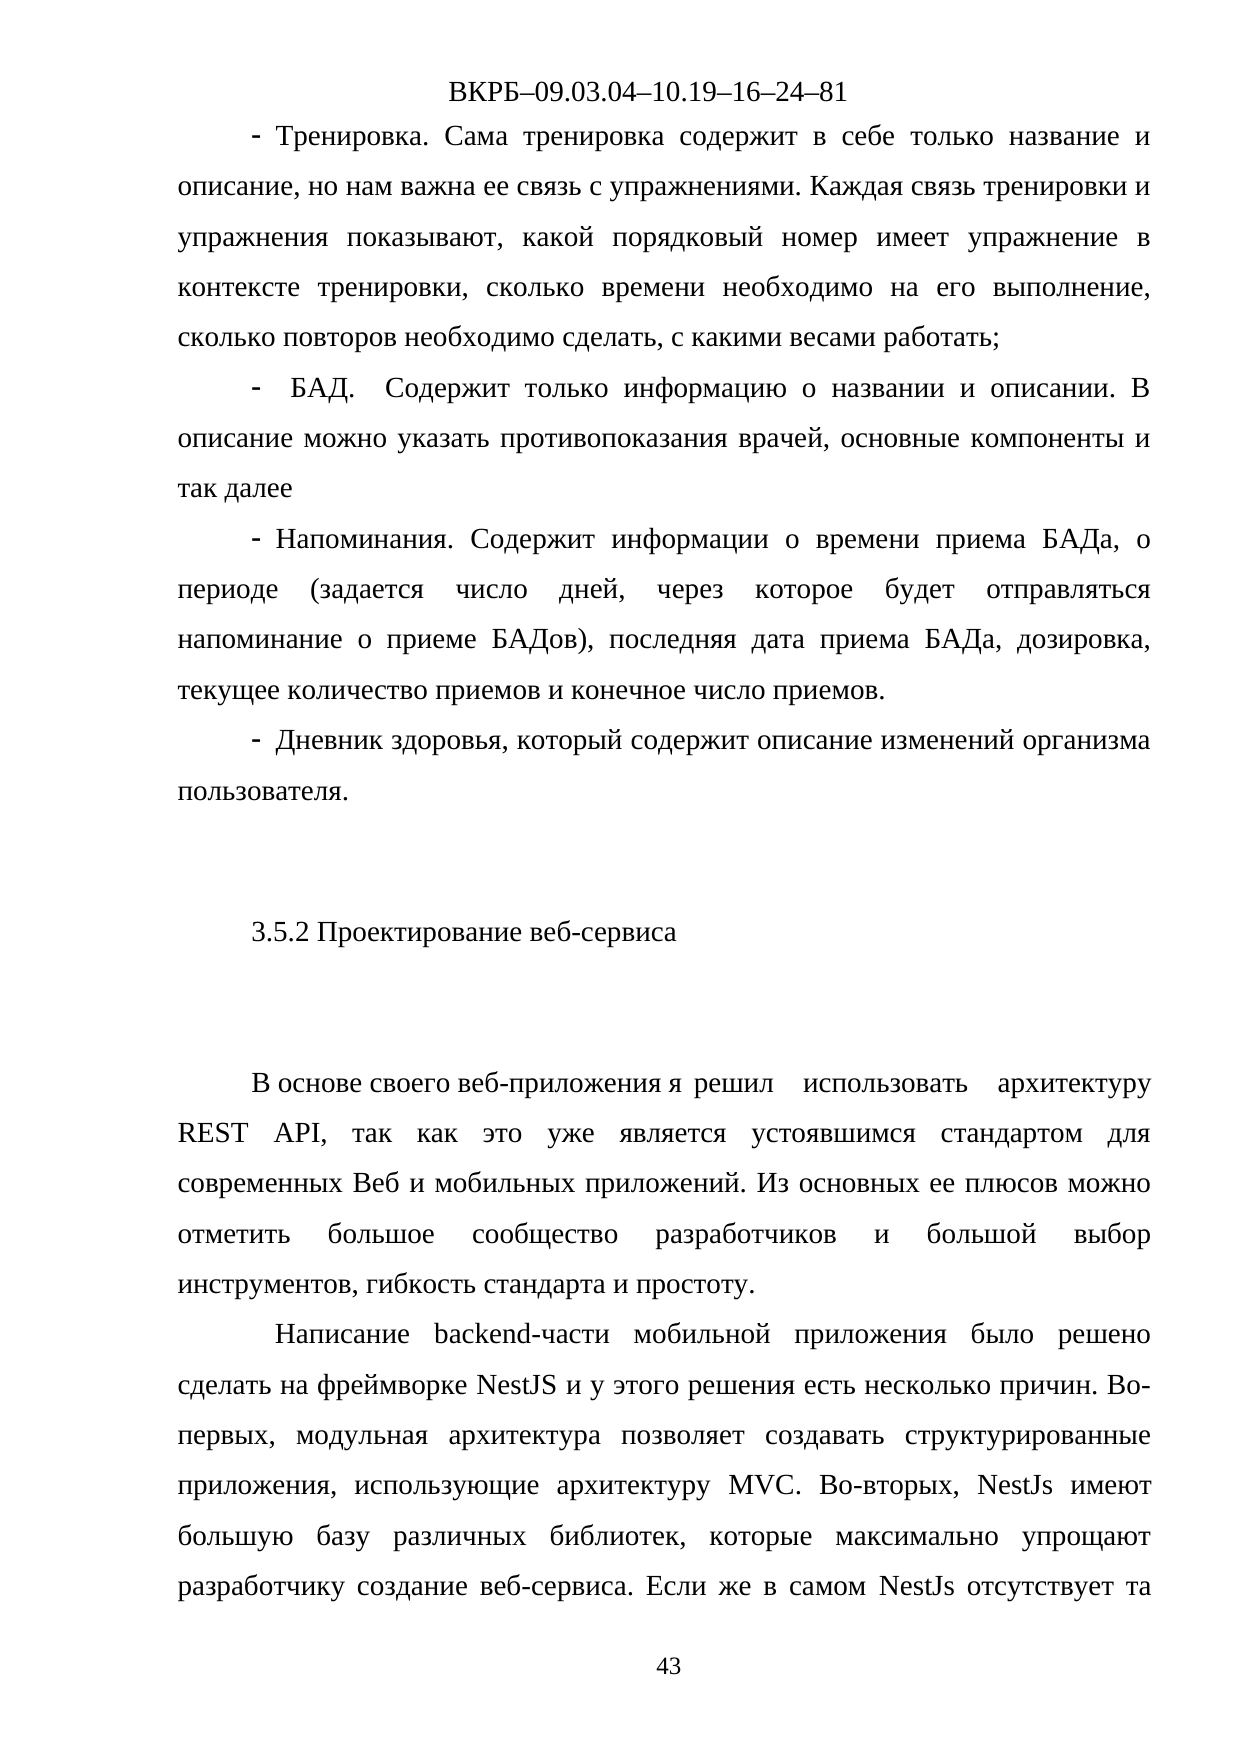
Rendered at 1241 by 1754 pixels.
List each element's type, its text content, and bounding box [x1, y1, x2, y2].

list Тренировка. Сама тренировка содержит в себе только название и описание, но нам важна ее связь с упражнениями. Каждая связь тренировки и упражнения показывают, какой порядковый номер имеет упражнение в контексте тренировки, сколько времени необходимо на его выполнение, сколько повторов необходимо сделать, с какими весами работать; [177, 118, 1152, 353]
list Дневник здоровья, который содержит описание изменений организма пользователя. [177, 722, 1152, 899]
subtitle 3.5.2 Проектирование веб-сервиса [177, 914, 1152, 1048]
text В основе своего веб-приложения я решил использовать архитектуру REST API, так как это уже является устоявшимся стандартом для современных Веб и мобильных приложений. Из основных ее плюсов можно отметить большое сообщество разработчиков и большой выбор инструментов, гибкость стандарта и простоту. [177, 1065, 1152, 1300]
list БАД. Содержит только информацию о названии и описании. В описание можно указать противопоказания врачей, основные компоненты и так далее [177, 370, 1152, 504]
list Напоминания. Содержит информации о времени приема БАДа, о периоде (задается число дней, через которое будет отправляться напоминание о приеме БАДов), последняя дата приема БАДа, дозировка, текущее количество приемов и конечное число приемов. [177, 521, 1152, 705]
